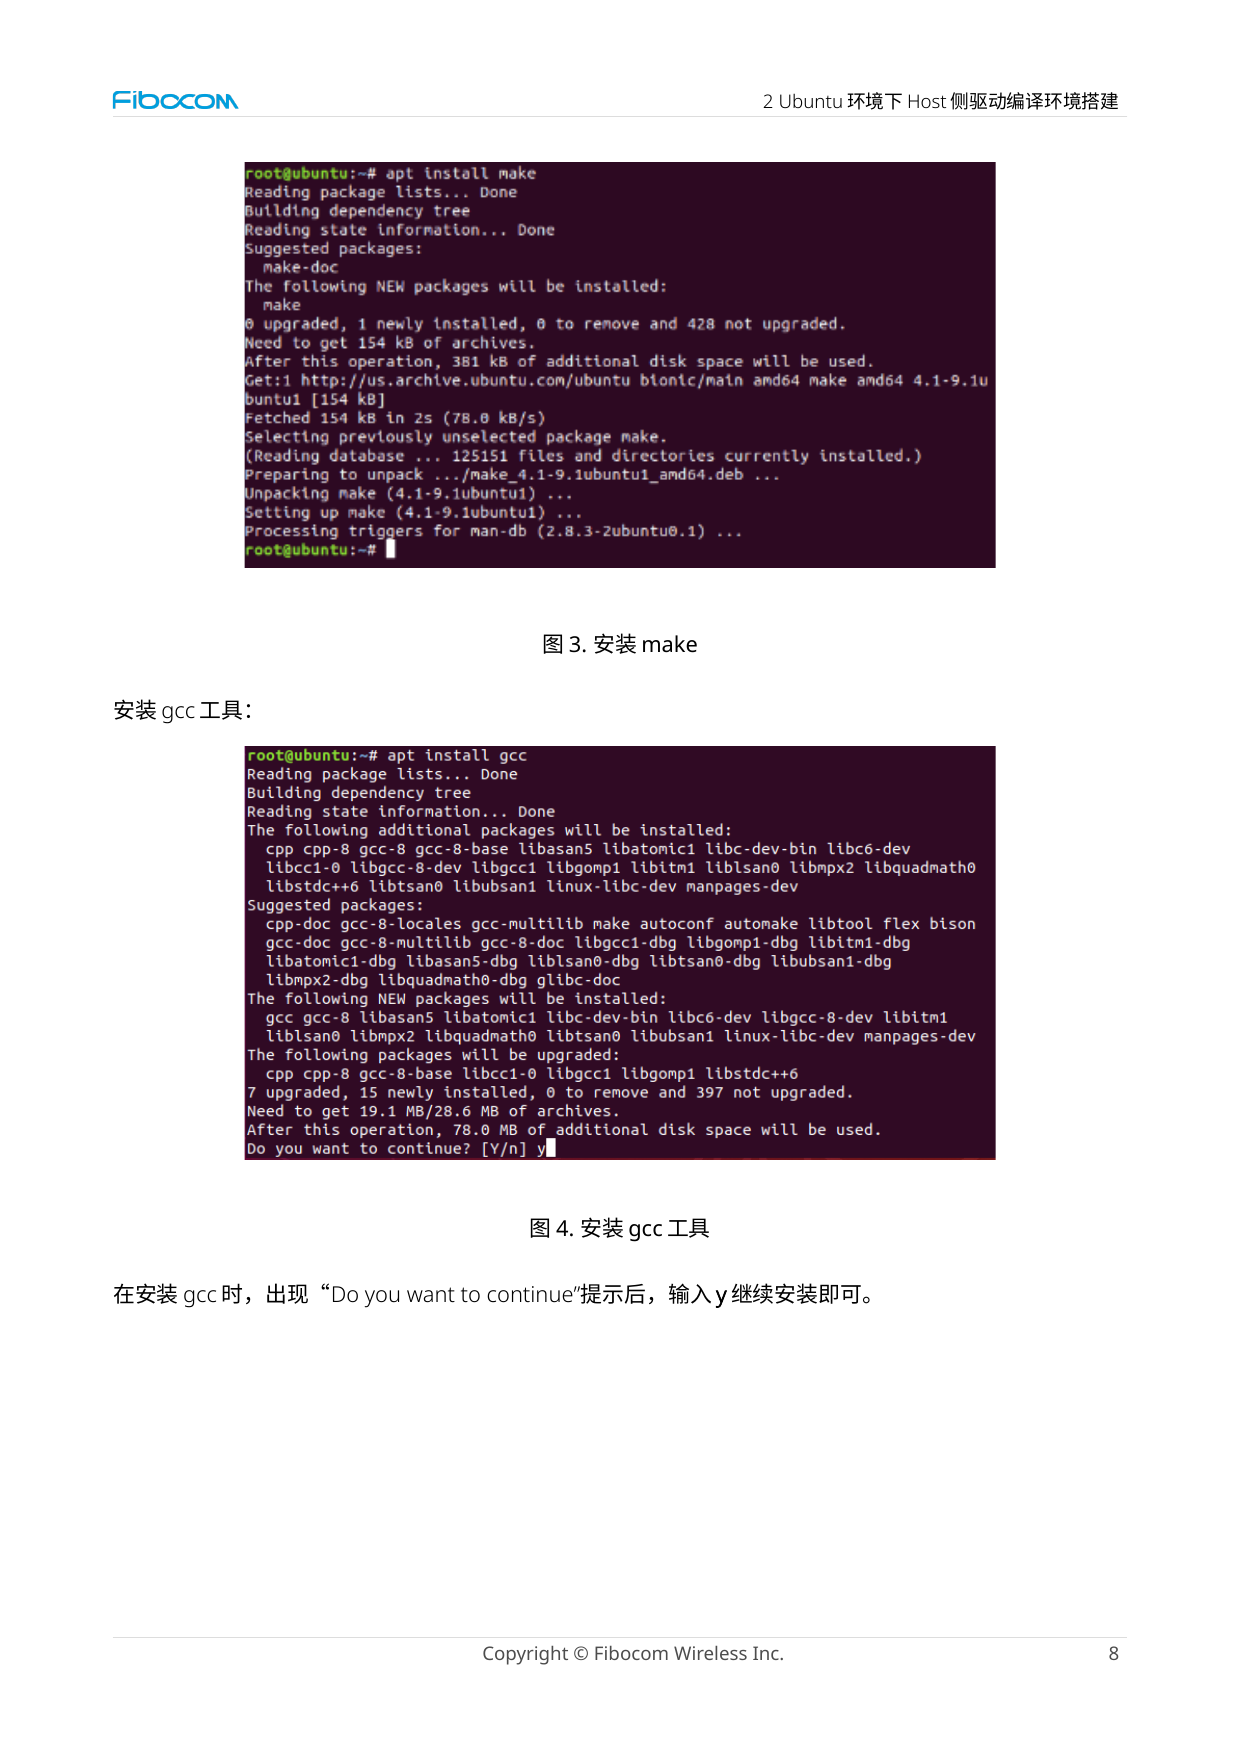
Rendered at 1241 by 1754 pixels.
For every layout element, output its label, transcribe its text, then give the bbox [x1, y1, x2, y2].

picture [198, 98, 211, 105]
text 图4. 安装gcc工具 [113, 1211, 1127, 1243]
picture [164, 98, 177, 105]
text 在安装gcc时，出现“Do you want to continue”提示后，输入y继续安装即可。 [113, 1277, 1127, 1309]
picture [116, 91, 142, 109]
picture [183, 97, 195, 106]
text 安装gcc工具： [113, 693, 1127, 725]
text 图3. 安装make [113, 627, 1127, 659]
picture [143, 98, 155, 105]
picture [244, 746, 996, 1160]
picture [244, 162, 996, 568]
picture [143, 91, 239, 109]
